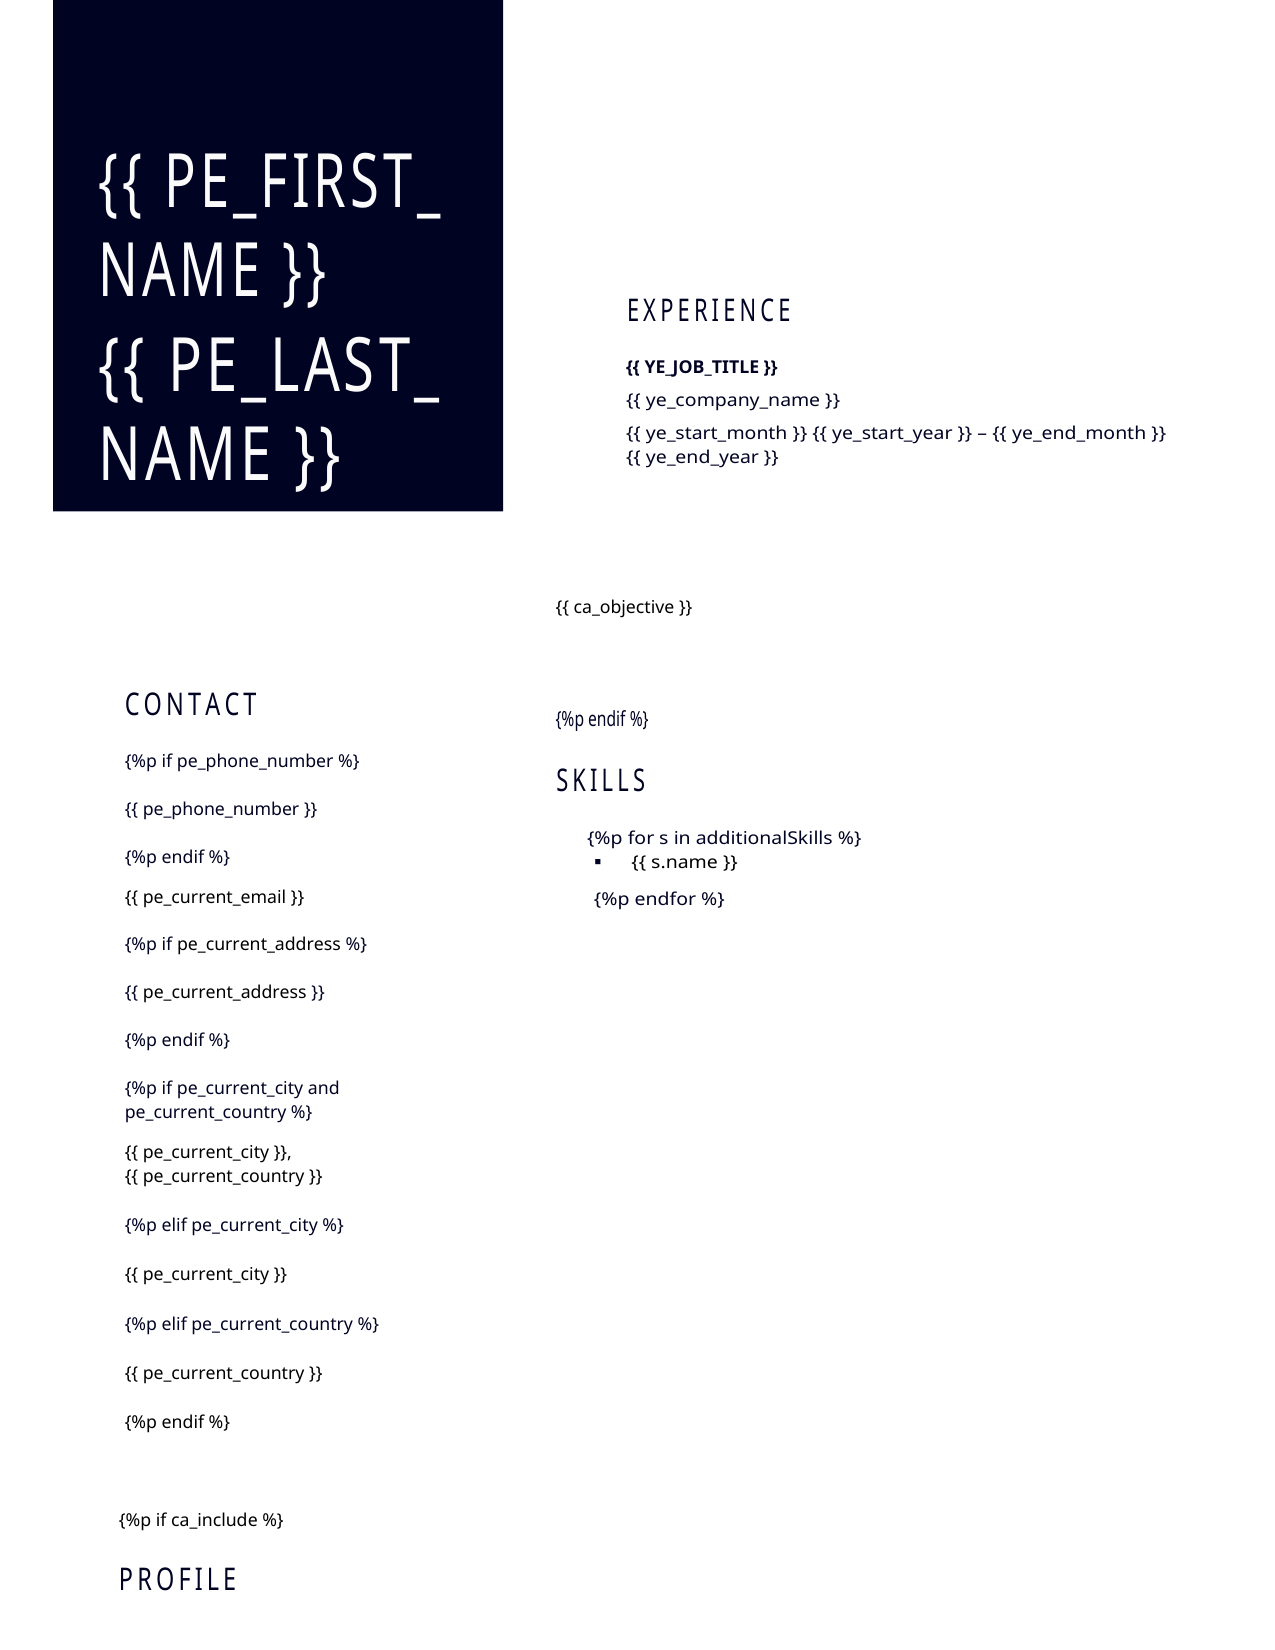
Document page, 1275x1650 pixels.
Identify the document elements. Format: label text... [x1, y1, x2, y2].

text {%p endif %} [555, 704, 1235, 733]
text {{ pe_current_city }}, {{ pe_current_country }} [124, 1139, 433, 1188]
text {%p for s in additionalSkills %} [512, 826, 1235, 850]
text {%p if ca_include %} [119, 1508, 433, 1532]
text {{ ye_company_name }} [626, 388, 1235, 412]
text {{ pe_phone_number }} [124, 796, 433, 821]
text {{ YE_JOB_TITLE }} [626, 355, 1235, 379]
text {{ pe_current_city }} [124, 1262, 433, 1286]
text PROFILE [119, 1557, 433, 1599]
text {%p if pe_phone_number %} [124, 748, 433, 773]
text {%p elif pe_current_city %} [124, 1213, 433, 1237]
text CONTACT [124, 682, 433, 725]
text EXPERIENCE [627, 288, 1235, 330]
text {%p if pe_current_city and pe_current_country %} [124, 1075, 433, 1124]
text {{ pe_current_country }} [124, 1360, 433, 1384]
subtitle SKILLS [556, 758, 1235, 801]
text {{ pe_current_email }} [124, 884, 433, 908]
subtitle {%p endfor %} [594, 886, 1235, 910]
text {{ ca_objective }} [555, 594, 1235, 618]
text {%p endif %} [124, 1409, 433, 1433]
text {%p endif %} [124, 1027, 433, 1052]
text {{ pe_current_address }} [124, 980, 433, 1004]
subtitle {{ s.name }} [594, 850, 1235, 874]
text {%p elif pe_current_country %} [124, 1311, 433, 1335]
text {%p endif %} [124, 844, 433, 868]
text {{ ye_start_month }} {{ ye_start_year }} – {{ ye_end_month }} {{ ye_end_year }} [626, 421, 1235, 469]
text {%p if pe_current_address %} [124, 932, 433, 956]
